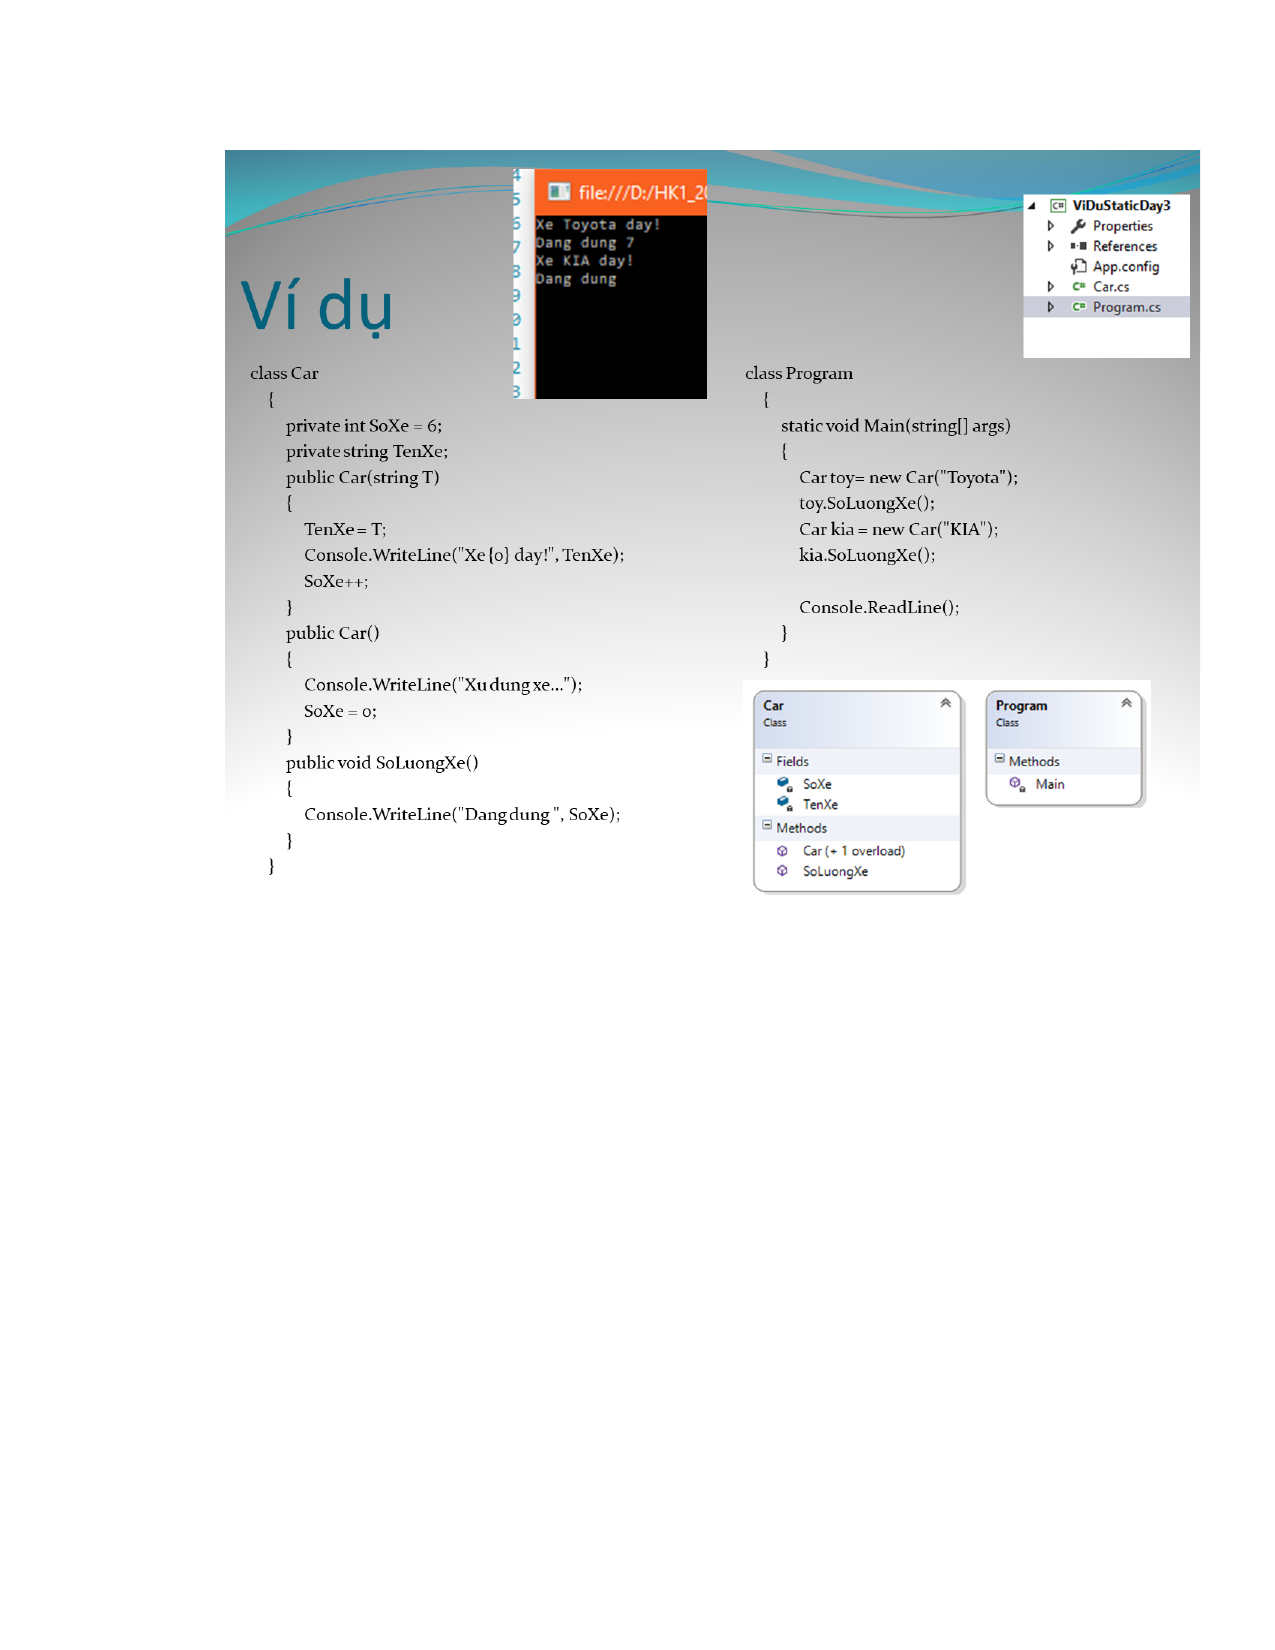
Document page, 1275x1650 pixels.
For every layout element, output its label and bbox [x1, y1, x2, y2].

picture [225, 150, 1200, 910]
